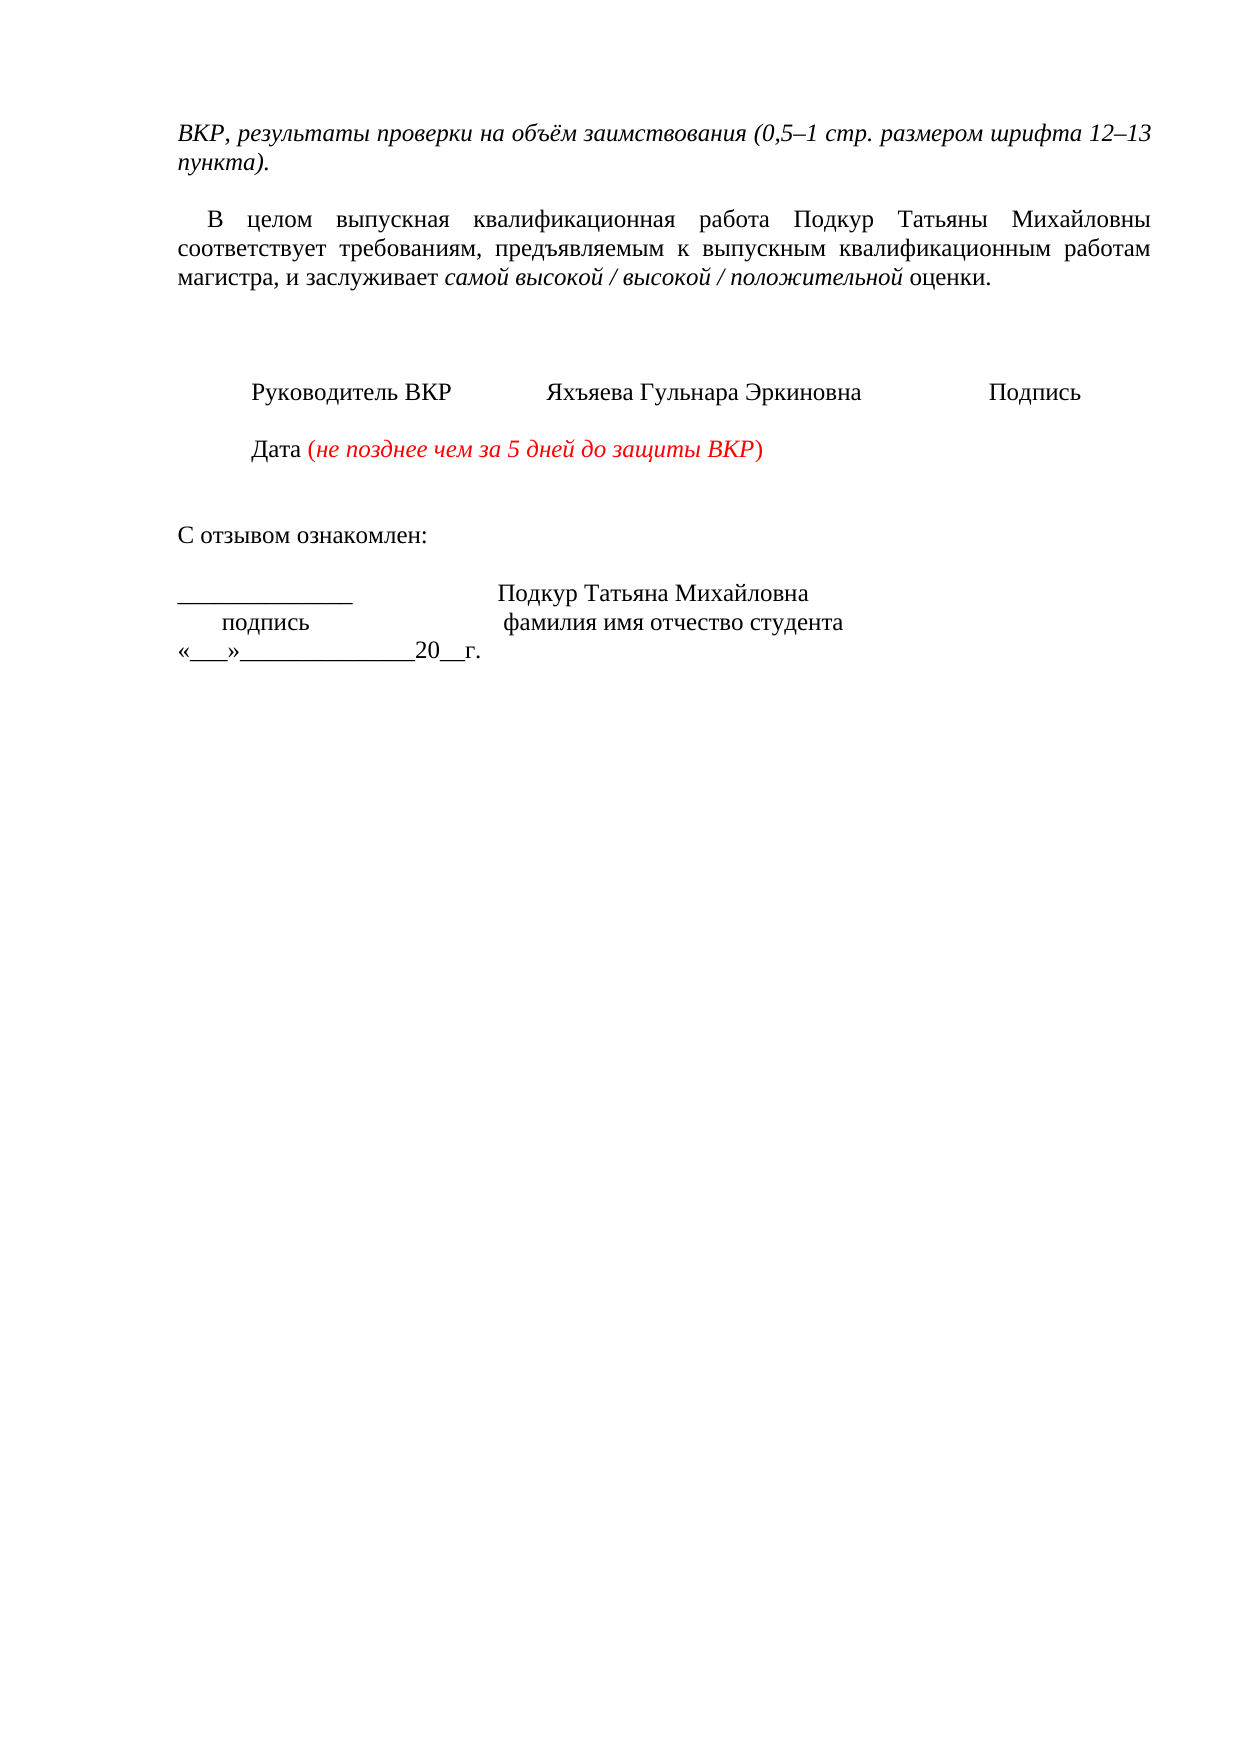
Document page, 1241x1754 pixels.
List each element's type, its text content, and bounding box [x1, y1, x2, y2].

text Руководитель ВКР Яхъяева Гульнара Эркиновна Подпись [177, 377, 1152, 406]
text ______________ Подкур Татьяна Михайловна [177, 578, 1152, 607]
text «___»______________20__г. [177, 636, 1152, 664]
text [177, 118, 1152, 176]
text подпись фамилия имя отчество студента [177, 607, 1152, 636]
text В целом выпускная квалификационная работа Подкур Татьяны Михайловны соответствует требованиям, предъявляемым к выпускным квалификационным работам магистра, и заслуживает самой высокой / высокой / положительной оценки. [177, 204, 1152, 291]
text С отзывом ознакомлен: [177, 521, 1152, 549]
text Дата (не позднее чем за 5 дней до защиты ВКР) [177, 434, 1152, 463]
